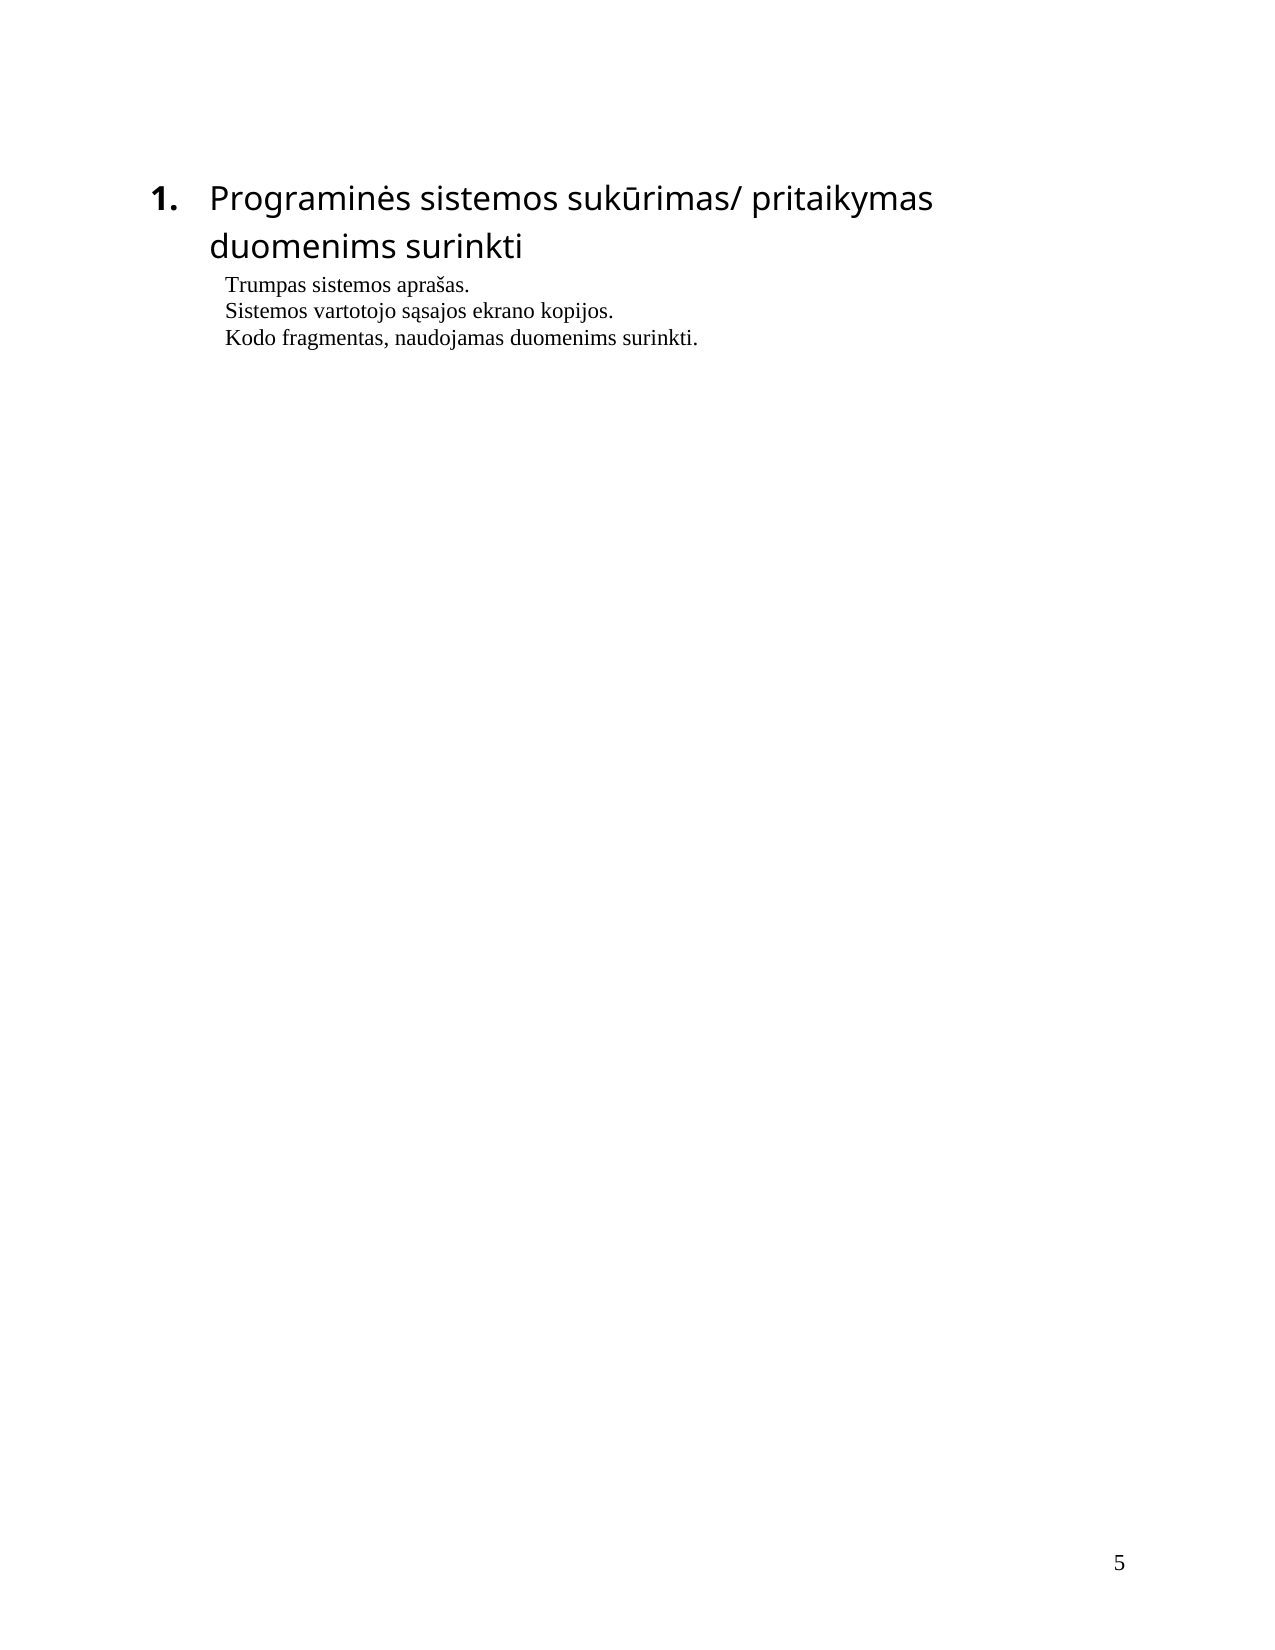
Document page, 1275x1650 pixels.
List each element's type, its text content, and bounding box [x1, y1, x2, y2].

text Trumpas sistemos aprašas. [150, 271, 1125, 298]
subtitle Programinės sistemos sukūrimas/ pritaikymas duomenims surinkti [150, 175, 1125, 268]
text Sistemos vartotojo sąsajos ekrano kopijos. [150, 298, 1125, 324]
text Kodo fragmentas, naudojamas duomenims surinkti. [150, 324, 1125, 350]
